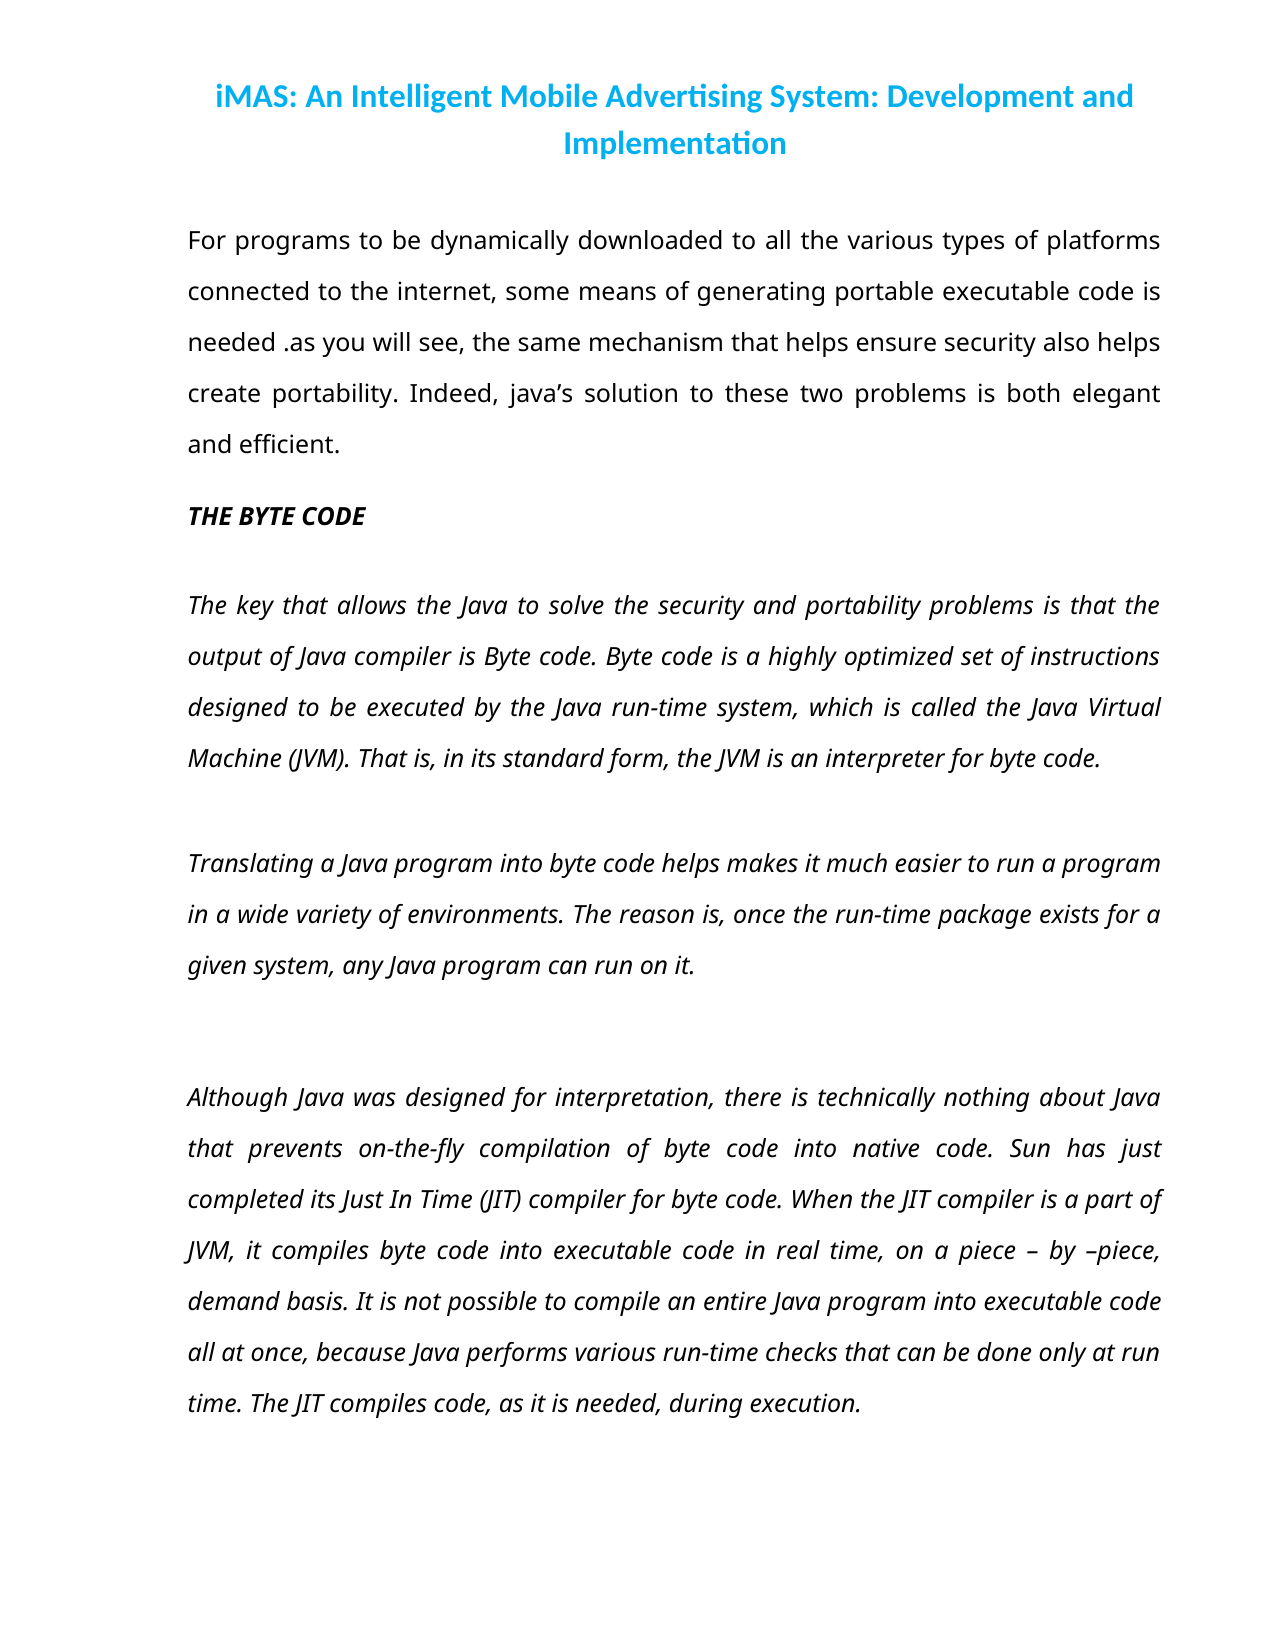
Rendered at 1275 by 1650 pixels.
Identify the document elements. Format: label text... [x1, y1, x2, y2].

subtitle Although Java was designed for interpretation, there is technically nothing about Java that prevents on-the-fly compilation of byte code into native code. Sun has just completed its Just In Time (JIT) compiler for byte code. When the JIT compiler is a part of JVM, it compiles byte code into executable code in real time, on a piece – by –piece, demand basis. It is not possible to compile an entire Java program into executable code all at once, because Java performs various run-time checks that can be done only at run time. The JIT compiles code, as it is needed, during execution. [187, 1080, 1162, 1420]
subtitle The key that allows the Java to solve the security and portability problems is that the output of Java compiler is Byte code. Byte code is a highly optimized set of instructions designed to be executed by the Java run-time system, which is called the Java Virtual Machine (JVM). That is, in its standard form, the JVM is an interpreter for byte code. [187, 588, 1162, 775]
text For programs to be dynamically downloaded to all the various types of platforms connected to the internet, some means of generating portable executable code is needed .as you will see, the same mechanism that helps ensure security also helps create portability. Indeed, java’s solution to these two problems is both elegant and efficient. [187, 223, 1162, 461]
subtitle THE BYTE CODE [187, 499, 1162, 533]
subtitle Translating a Java program into byte code helps makes it much easier to run a program in a wide variety of environments. The reason is, once the run-time package exists for a given system, any Java program can run on it. [187, 846, 1162, 982]
